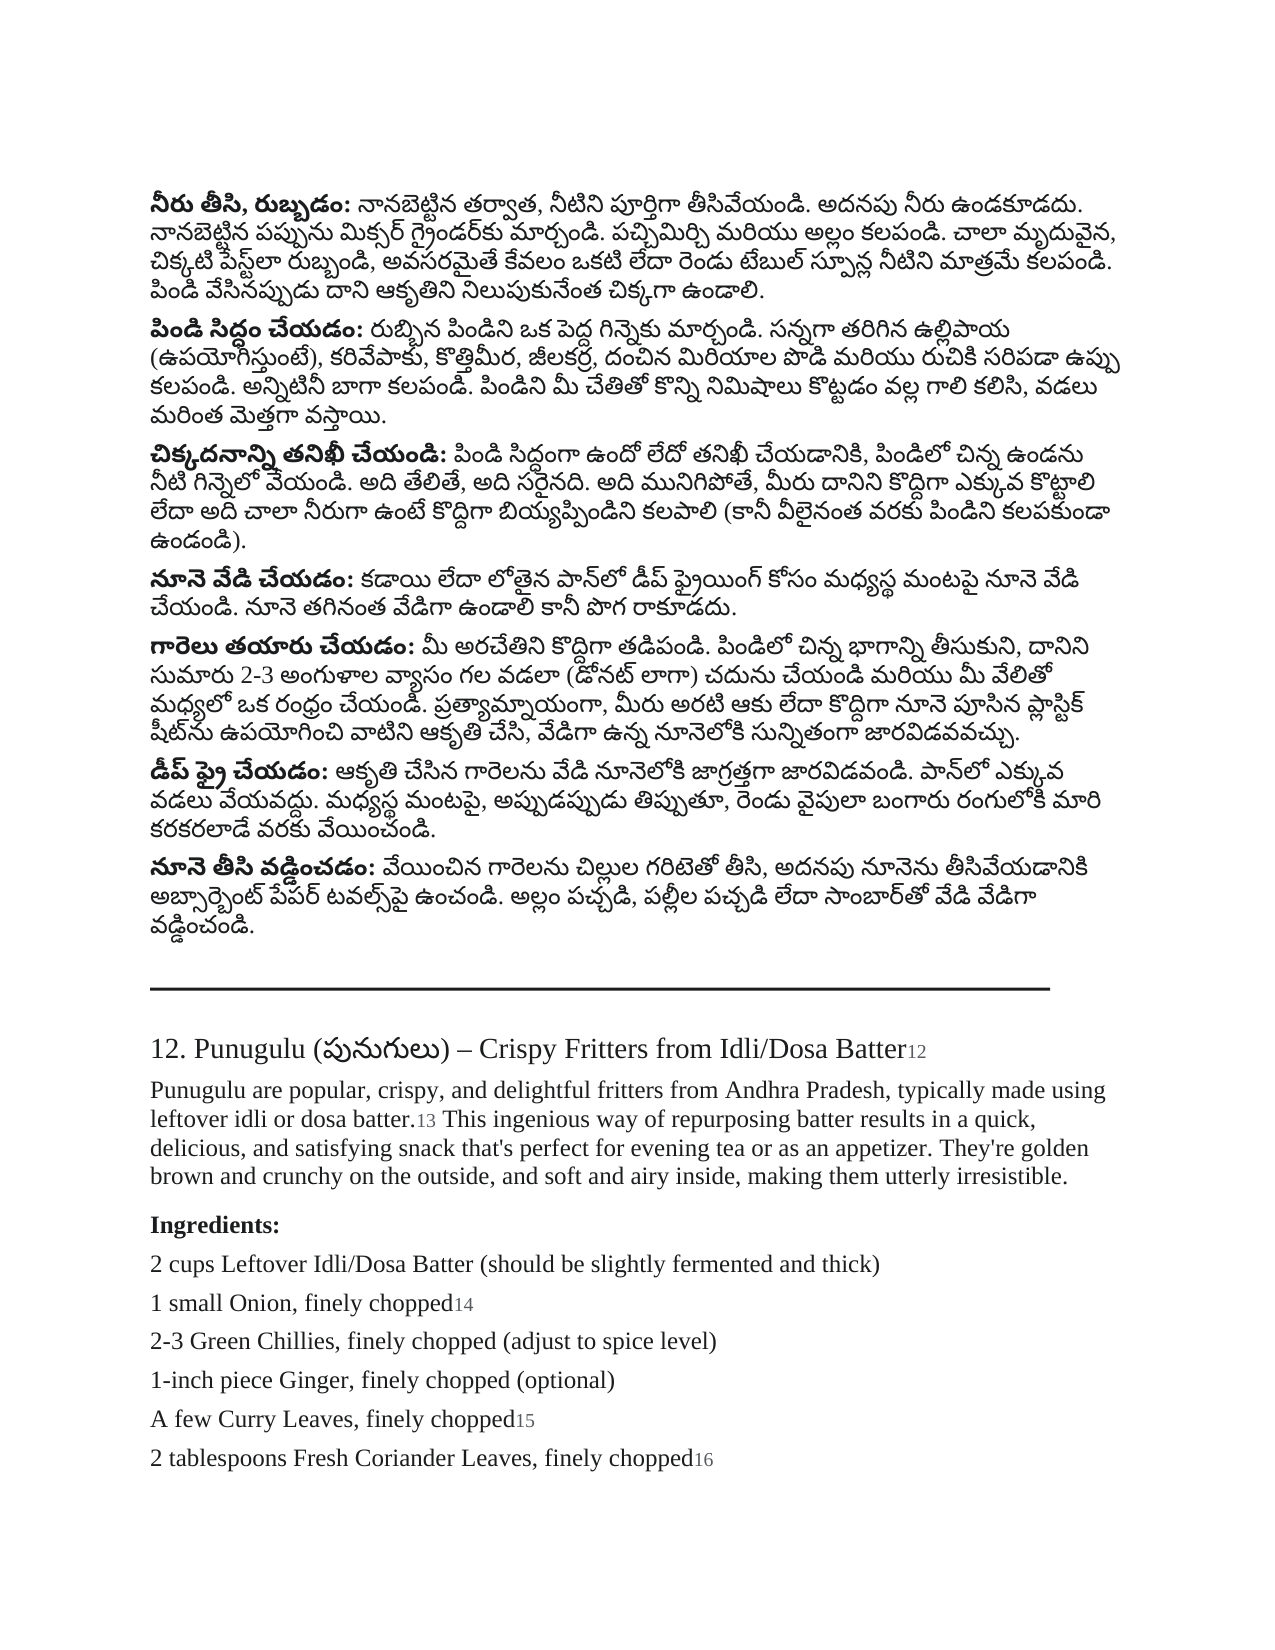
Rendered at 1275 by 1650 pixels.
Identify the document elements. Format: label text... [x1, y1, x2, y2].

text గారెలు తయారు చేయడం: మీ అరచేతిని కొద్దిగా తడిపండి. పిండిలో చిన్న భాగాన్ని తీసుకుని, దానిని సుమారు 2-3 అంగుళాల వ్యాసం గల వడలా (డోనట్ లాగా) చదును చేయండి మరియు మీ వేలితో మధ్యలో ఒక రంధ్రం చేయండి. ప్రత్యామ్నాయంగా, మీరు అరటి ఆకు లేదా కొద్దిగా నూనె పూసిన ప్లాస్టిక్ షీట్‌ను ఉపయోగించి వాటిని ఆకృతి చేసి, వేడిగా ఉన్న నూనెలోకి సున్నితంగా జారవిడవవచ్చు. [150, 631, 1125, 746]
text 1-inch piece Ginger, finely chopped (optional) [150, 1365, 1125, 1394]
text 2 tablespoons Fresh Coriander Leaves, finely chopped16 [150, 1443, 1125, 1471]
text 1 small Onion, finely chopped14 [150, 1288, 1125, 1316]
text నీరు తీసి, రుబ్బడం: నానబెట్టిన తర్వాత, నీటిని పూర్తిగా తీసివేయండి. అదనపు నీరు ఉండకూడదు. నానబెట్టిన పప్పును మిక్సర్ గ్రైండర్‌కు మార్చండి. పచ్చిమిర్చి మరియు అల్లం కలపండి. చాలా మృదువైన, చిక్కటి పేస్ట్‌లా రుబ్బండి, అవసరమైతే కేవలం ఒకటి లేదా రెండు టేబుల్ స్పూన్ల నీటిని మాత్రమే కలపండి. పిండి వేసినప్పుడు దాని ఆకృతిని నిలుపుకునేంత చిక్కగా ఉండాలి. [150, 189, 1125, 304]
text Ingredients: [150, 1210, 1125, 1239]
text పిండి సిద్ధం చేయడం: రుబ్బిన పిండిని ఒక పెద్ద గిన్నెకు మార్చండి. సన్నగా తరిగిన ఉల్లిపాయ (ఉపయోగిస్తుంటే), కరివేపాకు, కొత్తిమీర, జీలకర్ర, దంచిన మిరియాల పొడి మరియు రుచికి సరిపడా ఉప్పు కలపండి. అన్నిటినీ బాగా కలపండి. పిండిని మీ చేతితో కొన్ని నిమిషాలు కొట్టడం వల్ల గాలి కలిసి, వడలు మరింత మెత్తగా వస్తాయి. [150, 314, 1125, 429]
text చిక్కదనాన్ని తనిఖీ చేయండి: పిండి సిద్ధంగా ఉందో లేదో తనిఖీ చేయడానికి, పిండిలో చిన్న ఉండను నీటి గిన్నెలో వేయండి. అది తేలితే, అది సరైనది. అది మునిగిపోతే, మీరు దానిని కొద్దిగా ఎక్కువ కొట్టాలి లేదా అది చాలా నీరుగా ఉంటే కొద్దిగా బియ్యప్పిండిని కలపాలి (కానీ వీలైనంత వరకు పిండిని కలపకుండా ఉండండి). [150, 439, 1125, 554]
text నూనె వేడి చేయడం: కడాయి లేదా లోతైన పాన్‌లో డీప్ ఫ్రైయింగ్ కోసం మధ్యస్థ మంటపై నూనె వేడి చేయండి. నూనె తగినంత వేడిగా ఉండాలి కానీ పొగ రాకూడదు. [150, 564, 1125, 621]
text డీప్ ఫ్రై చేయడం: ఆకృతి చేసిన గారెలను వేడి నూనెలోకి జాగ్రత్తగా జారవిడవండి. పాన్‌లో ఎక్కువ వడలు వేయవద్దు. మధ్యస్థ మంటపై, అప్పుడప్పుడు తిప్పుతూ, రెండు వైపులా బంగారు రంగులోకి మారి కరకరలాడే వరకు వేయించండి. [150, 756, 1125, 842]
text Punugulu are popular, crispy, and delightful fritters from Andhra Pradesh, typically made using leftover idli or dosa batter.13 This ingenious way of repurposing batter results in a quick, delicious, and satisfying snack that's perfect for evening tea or as an appetizer. They're golden brown and crunchy on the outside, and soft and airy inside, making them utterly irresistible. [150, 1075, 1125, 1190]
subtitle 12. Punugulu (పునుగులు) – Crispy Fritters from Idli/Dosa Batter12 [150, 1032, 1125, 1065]
text A few Curry Leaves, finely chopped15 [150, 1404, 1125, 1433]
text 2-3 Green Chillies, finely chopped (adjust to spice level) [150, 1326, 1125, 1355]
text నూనె తీసి వడ్డించడం: వేయించిన గారెలను చిల్లుల గరిటెతో తీసి, అదనపు నూనెను తీసివేయడానికి అబ్సార్బెంట్ పేపర్ టవల్స్‌పై ఉంచండి. అల్లం పచ్చడి, పల్లీల పచ్చడి లేదా సాంబార్‌తో వేడి వేడిగా వడ్డించండి. [150, 852, 1125, 939]
text 2 cups Leftover Idli/Dosa Batter (should be slightly fermented and thick) [150, 1249, 1125, 1278]
